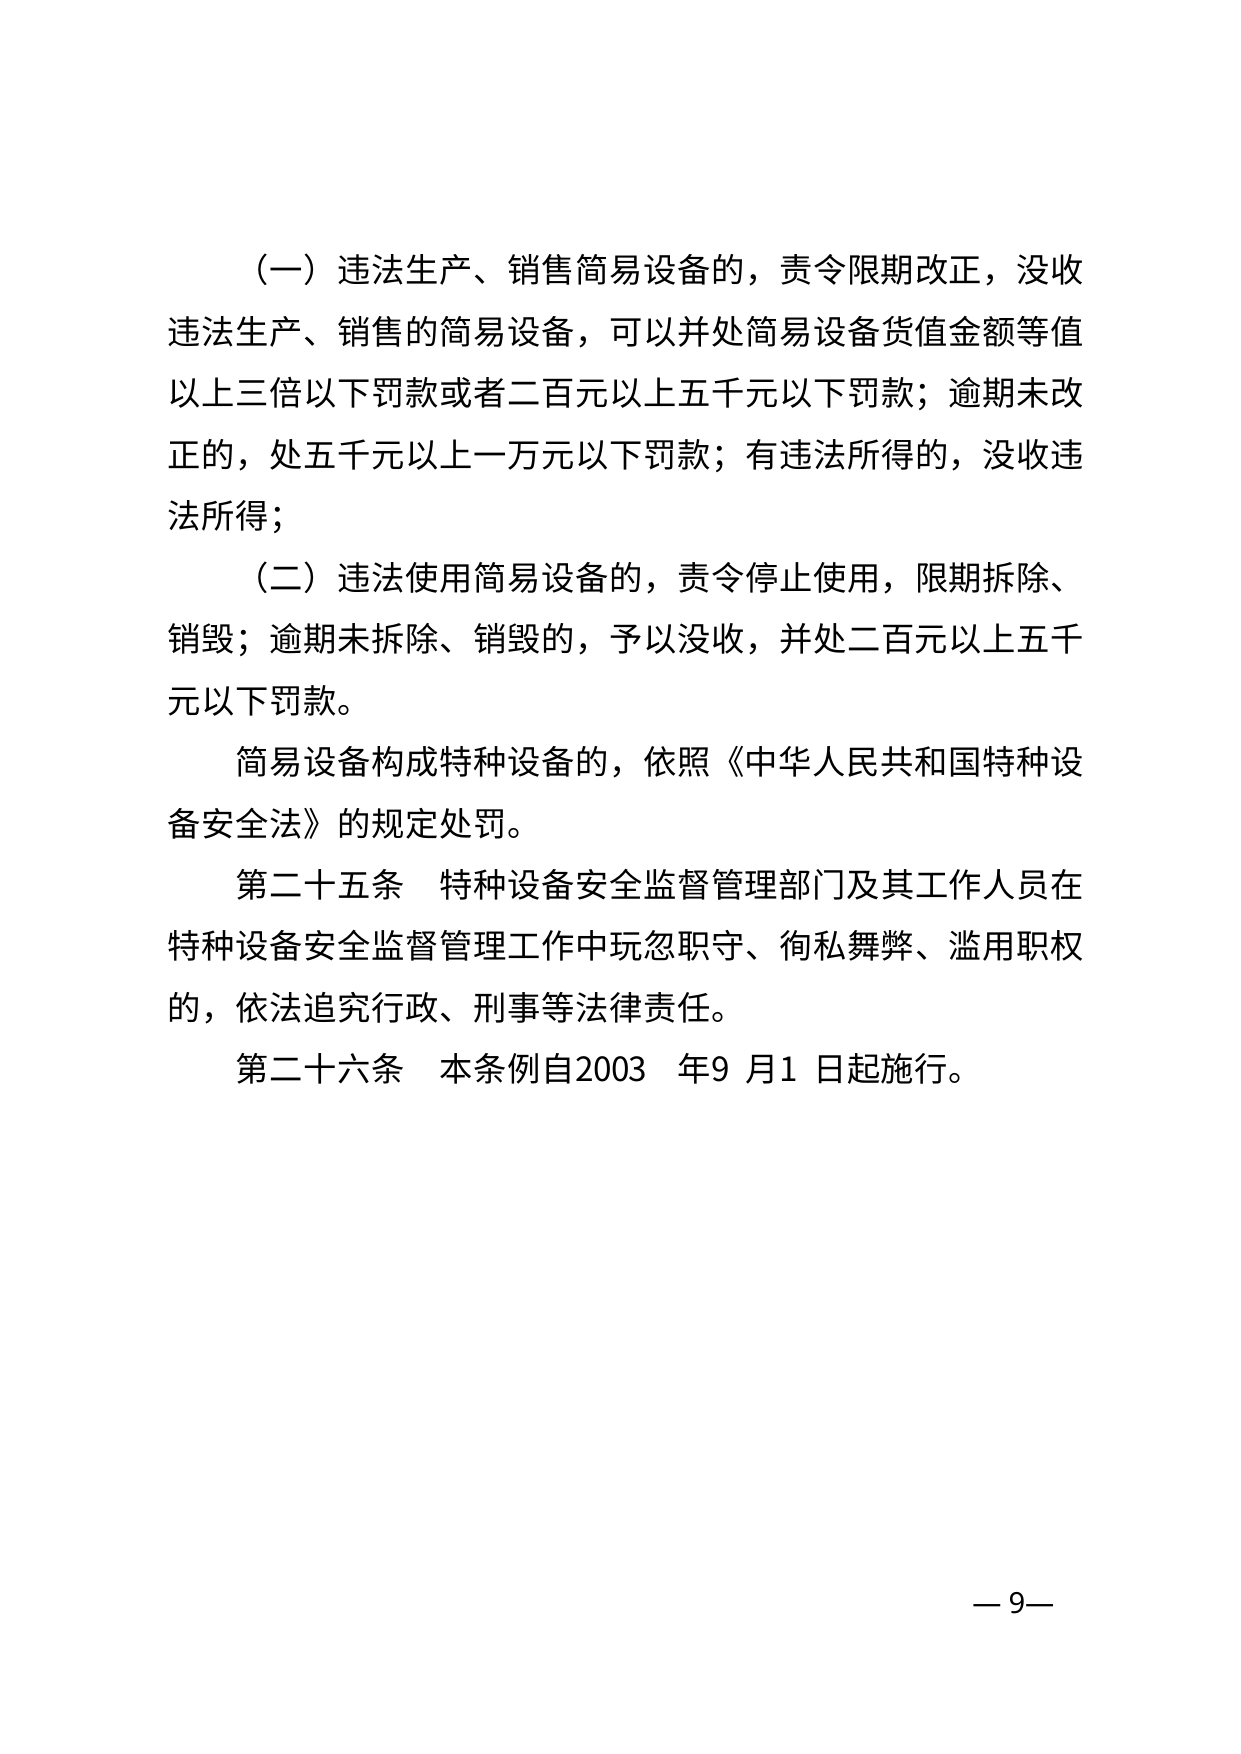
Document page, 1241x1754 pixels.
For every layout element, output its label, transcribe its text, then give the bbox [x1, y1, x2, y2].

text （二）违法使用简易设备的，责令停止使用，限期拆除、销毁；逾期未拆除、销毁的，予以没收，并处二百元以上五千元以下罚款。 [168, 545, 1084, 729]
text （一）违法生产、销售简易设备的，责令限期改正，没收违法生产、销售的简易设备，可以并处简易设备货值金额等值以上三倍以下罚款或者二百元以上五千元以下罚款；逾期未改正的，处五千元以上一万元以下罚款；有违法所得的，没收违法所得； [168, 238, 1084, 545]
text 第二十五条 特种设备安全监督管理部门及其工作人员在特种设备安全监督管理工作中玩忽职守、徇私舞弊、滥用职权的，依法追究行政、刑事等法律责任。 [168, 852, 1084, 1037]
text 简易设备构成特种设备的，依照《中华人民共和国特种设备安全法》的规定处罚。 [168, 729, 1084, 852]
text 第二十六条 本条例自2003年9月1日起施行。 [168, 1037, 1084, 1098]
